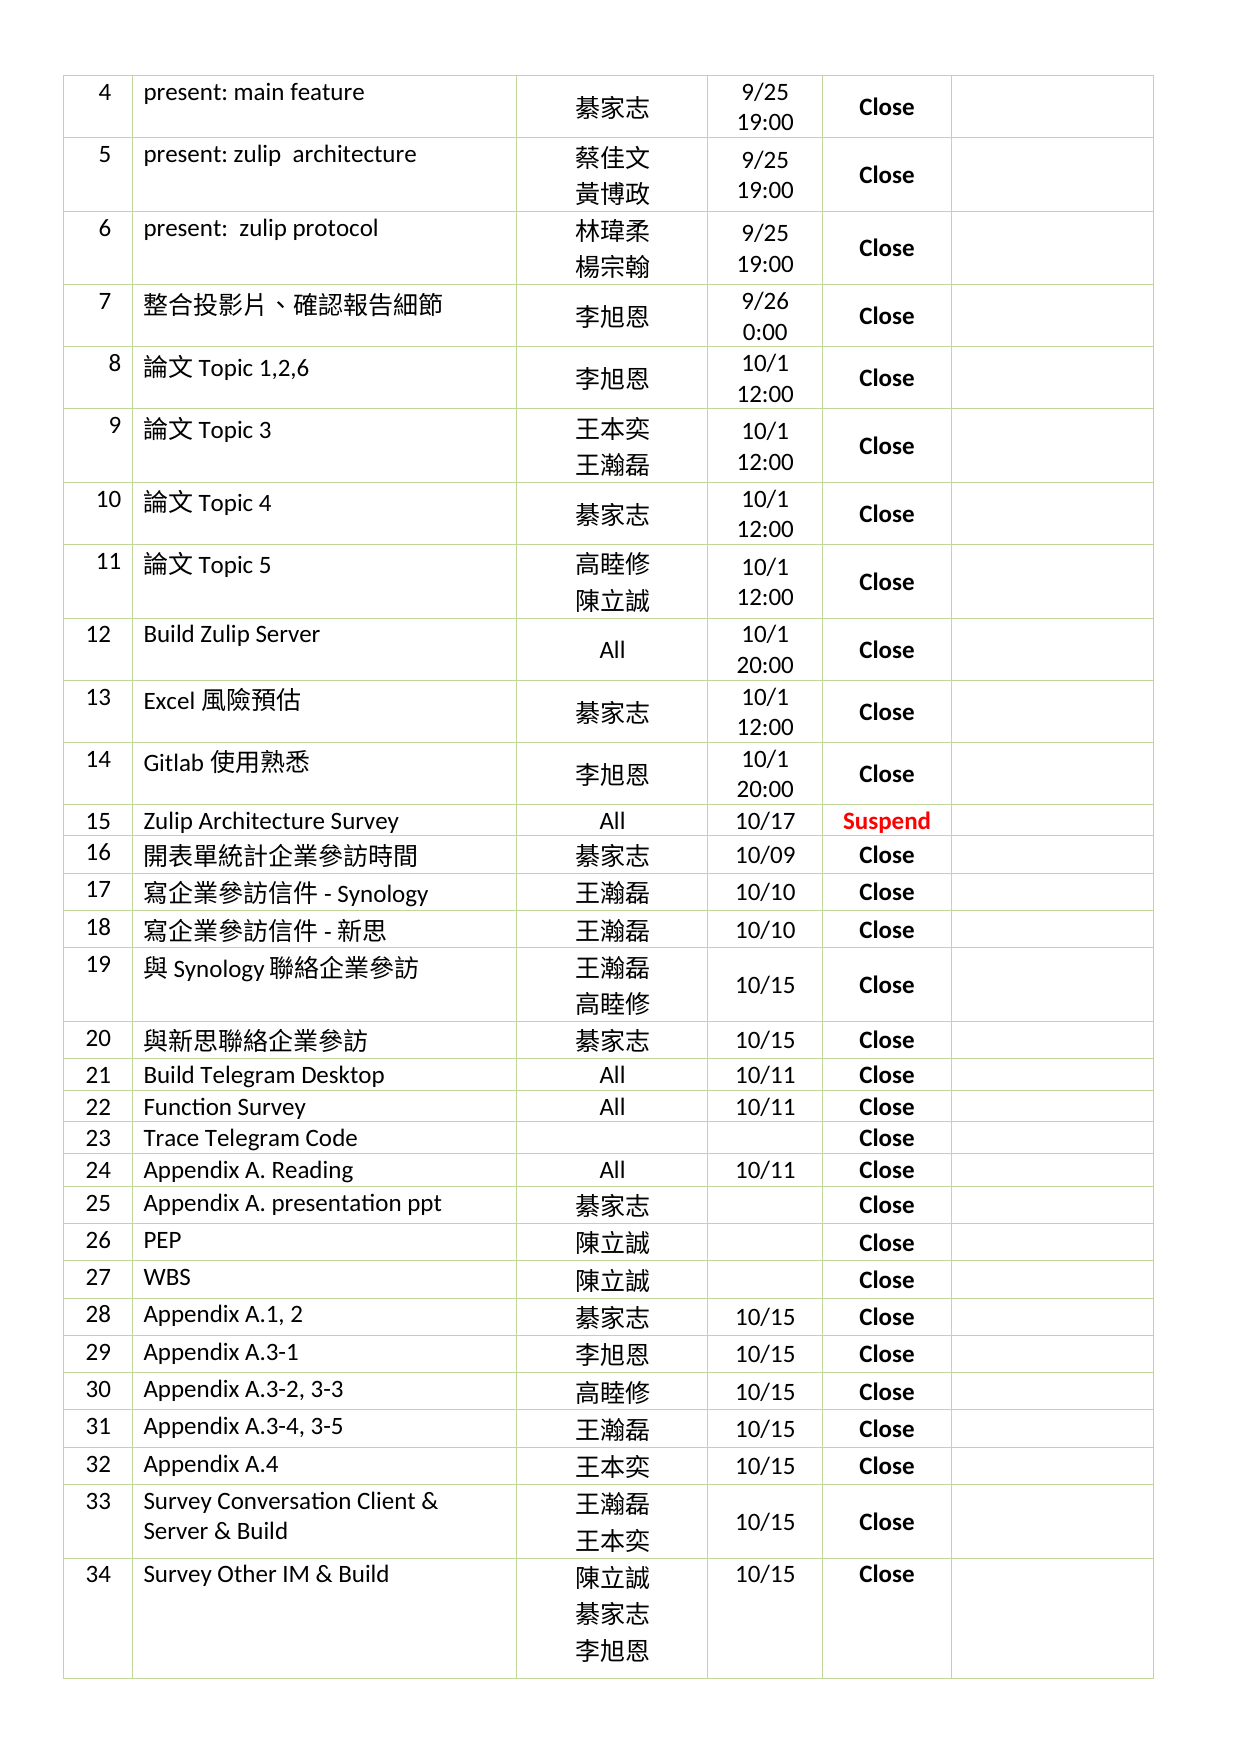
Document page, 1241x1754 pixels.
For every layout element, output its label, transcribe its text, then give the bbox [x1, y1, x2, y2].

table_cell 論文Topic 3 [133, 409, 516, 482]
table_cell Excel 風險預估 [133, 681, 516, 742]
table_cell 24 [64, 1154, 132, 1186]
table_cell 李旭恩 [517, 1336, 707, 1372]
table_cell 10/1 12:00 [708, 681, 822, 742]
table_cell Close [823, 285, 951, 346]
table_cell [708, 1261, 822, 1297]
table_cell [952, 1091, 1153, 1121]
table_cell [517, 1122, 707, 1153]
table_cell Close [823, 1154, 951, 1186]
table_cell [708, 1224, 822, 1260]
table_cell PEP [133, 1224, 516, 1260]
table_cell Close [823, 1373, 951, 1409]
table_cell All [517, 619, 707, 679]
table_cell 王瀚磊 [517, 874, 707, 910]
table_cell Close [823, 948, 951, 1021]
table_cell 與新思聯絡企業參訪 [133, 1022, 516, 1058]
table_cell [952, 347, 1153, 408]
table_cell 整合投影片、確認報告細節 [133, 285, 516, 346]
table_cell 26 [64, 1224, 132, 1260]
table_cell [952, 1022, 1153, 1058]
table_cell 29 [64, 1336, 132, 1372]
table_cell [952, 1448, 1153, 1484]
table_cell 10/15 [708, 1373, 822, 1409]
table_cell [952, 1261, 1153, 1297]
table_cell 綦家志 [517, 836, 707, 873]
table_cell 高睦修 陳立誠 [517, 545, 707, 617]
table_cell 11 [64, 545, 132, 617]
table_cell 25 [64, 1187, 132, 1223]
table_cell All [517, 1154, 707, 1186]
table_cell [952, 409, 1153, 482]
table_cell 王瀚磊 [517, 911, 707, 947]
table_cell Close [823, 681, 951, 742]
table_cell 21 [64, 1059, 132, 1089]
table_cell 10/1 12:00 [708, 545, 822, 617]
table_cell 20 [64, 1022, 132, 1058]
table_cell 王本奕 [517, 1448, 707, 1484]
table_cell [952, 1187, 1153, 1223]
table_cell [952, 619, 1153, 679]
table_cell 10/1 12:00 [708, 483, 822, 544]
table_cell 李旭恩 [517, 347, 707, 408]
table_cell [64, 76, 132, 137]
table_cell Trace Telegram Code [133, 1122, 516, 1153]
table_cell 論文Topic 4 [133, 483, 516, 544]
table_cell Close [823, 1336, 951, 1372]
table_cell WBS [133, 1261, 516, 1297]
table_cell Close [823, 409, 951, 482]
table_cell 陳立誠 [517, 1261, 707, 1297]
table_cell 寫企業參訪信件 - 新思 [133, 911, 516, 947]
table_cell [952, 76, 1153, 137]
table_cell Close [823, 1224, 951, 1260]
table_cell Close [823, 76, 951, 137]
table_cell 10 [64, 483, 132, 544]
table_cell All [517, 805, 707, 835]
table_cell 31 [64, 1410, 132, 1447]
table_cell 論文Topic 1,2,6 [133, 347, 516, 408]
table_cell Close [823, 911, 951, 947]
table_cell Close [823, 874, 951, 910]
table_cell 13 [64, 681, 132, 742]
table_cell [708, 1122, 822, 1153]
table_cell [64, 138, 132, 211]
table_cell Close [823, 138, 951, 211]
table_cell Survey Conversation Client & Server & Build [133, 1485, 516, 1557]
table_cell Close [823, 1410, 951, 1447]
table_cell Close [823, 1059, 951, 1089]
table_cell 開表單統計企業參訪時間 [133, 836, 516, 873]
table_cell Close [823, 483, 951, 544]
table_cell 10/1 20:00 [708, 619, 822, 679]
table_cell 10/15 [708, 1559, 822, 1678]
table_cell [952, 1410, 1153, 1447]
table_cell [952, 1559, 1153, 1678]
table_cell Appendix A. presentation ppt [133, 1187, 516, 1223]
table_cell Function Survey [133, 1091, 516, 1121]
table_cell 王瀚磊 高睦修 [517, 948, 707, 1021]
table_cell 陳立誠 [517, 1224, 707, 1260]
table_cell Close [823, 619, 951, 679]
table_cell Close [823, 743, 951, 804]
table_cell 10/15 [708, 1410, 822, 1447]
table_cell [64, 285, 132, 346]
table_cell 與Synology聯絡企業參訪 [133, 948, 516, 1021]
table_cell 34 [64, 1559, 132, 1678]
table_cell Zulip Architecture Survey [133, 805, 516, 835]
table_cell 寫企業參訪信件 - Synology [133, 874, 516, 910]
table_cell Appendix A.3-4, 3-5 [133, 1410, 516, 1447]
table_cell All [517, 1059, 707, 1089]
table_cell 李旭恩 [517, 285, 707, 346]
table_cell [952, 836, 1153, 873]
table_cell All [517, 1091, 707, 1121]
table_cell Close [823, 1448, 951, 1484]
table_cell Close [823, 1187, 951, 1223]
table_cell 陳立誠 綦家志 李旭恩 高睦修 [517, 1559, 707, 1678]
table_cell [952, 1336, 1153, 1372]
table_cell 論文Topic 5 [133, 545, 516, 617]
table_cell 10/15 [708, 948, 822, 1021]
table_cell Appendix A. Reading [133, 1154, 516, 1186]
table_cell 高睦修 [517, 1373, 707, 1409]
table_cell present: zulip architecture [133, 138, 516, 211]
table_cell Appendix A.1, 2 [133, 1299, 516, 1335]
table_cell 10/10 [708, 911, 822, 947]
table_cell 16 [64, 836, 132, 873]
table_cell 8 [64, 347, 132, 408]
table_cell Appendix A.3-2, 3-3 [133, 1373, 516, 1409]
table_cell Close [823, 212, 951, 284]
table_cell 綦家志 [517, 483, 707, 544]
table_cell Close [823, 1299, 951, 1335]
table_cell 10/15 [708, 1022, 822, 1058]
table_cell Appendix A.3-1 [133, 1336, 516, 1372]
table_cell Build Telegram Desktop [133, 1059, 516, 1089]
table_cell [952, 1122, 1153, 1153]
table_cell 17 [64, 874, 132, 910]
table_cell 9 [64, 409, 132, 482]
table_cell 10/15 [708, 1448, 822, 1484]
table_cell 林瑋柔 楊宗翰 [517, 212, 707, 284]
table_cell [952, 805, 1153, 835]
table_cell 9/25 19:00 [708, 138, 822, 211]
table_cell Close [823, 1485, 951, 1557]
table_cell 15 [64, 805, 132, 835]
table_cell 10/15 [708, 1299, 822, 1335]
table_cell 10/10 [708, 874, 822, 910]
table_cell 19 [64, 948, 132, 1021]
table_cell [952, 285, 1153, 346]
table_cell 綦家志 [517, 1299, 707, 1335]
table_cell 10/1 12:00 [708, 409, 822, 482]
table_cell 30 [64, 1373, 132, 1409]
table_cell [952, 681, 1153, 742]
table_cell 10/17 [708, 805, 822, 835]
table_cell [952, 1154, 1153, 1186]
table_cell 10/11 [708, 1059, 822, 1089]
table_cell Appendix A.4 [133, 1448, 516, 1484]
table_cell 李旭恩 [517, 743, 707, 804]
table_cell [952, 1224, 1153, 1260]
table_cell 22 [64, 1091, 132, 1121]
table_cell Close [823, 545, 951, 617]
table_cell 綦家志 [517, 1022, 707, 1058]
table_cell [952, 1059, 1153, 1089]
table_cell 33 [64, 1485, 132, 1557]
table_cell 32 [64, 1448, 132, 1484]
table_cell 27 [64, 1261, 132, 1297]
table_cell Close [823, 836, 951, 873]
table_cell 9/26 0:00 [708, 285, 822, 346]
table_cell 18 [64, 911, 132, 947]
table_cell [708, 1187, 822, 1223]
table_cell Close [823, 347, 951, 408]
table_cell [952, 1373, 1153, 1409]
table_cell 王瀚磊 [517, 1410, 707, 1447]
table_cell 23 [64, 1122, 132, 1153]
table_cell 10/11 [708, 1154, 822, 1186]
table_cell 蔡佳文 黃博政 [517, 138, 707, 211]
table_cell Close [823, 1091, 951, 1121]
table_cell [952, 911, 1153, 947]
table_cell 綦家志 [517, 1187, 707, 1223]
table_cell 14 [64, 743, 132, 804]
table_cell [952, 1299, 1153, 1335]
table_cell 綦家志 [517, 76, 707, 137]
table_cell [952, 545, 1153, 617]
table_cell [952, 483, 1153, 544]
table_cell Close [823, 1122, 951, 1153]
table_cell Close [823, 1559, 951, 1678]
table_cell 10/1 20:00 [708, 743, 822, 804]
table_cell present: zulip protocol [133, 212, 516, 284]
table_cell Gitlab 使用熟悉 [133, 743, 516, 804]
table_cell 綦家志 [517, 681, 707, 742]
table_cell [952, 874, 1153, 910]
table_cell 王本奕 王瀚磊 [517, 409, 707, 482]
table_cell 10/15 [708, 1336, 822, 1372]
table_cell Close [823, 1022, 951, 1058]
table_cell Build Zulip Server [133, 619, 516, 679]
table_cell 12 [64, 619, 132, 679]
table_cell 10/15 [708, 1485, 822, 1557]
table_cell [133, 1559, 516, 1678]
table_cell 28 [64, 1299, 132, 1335]
table_cell [64, 212, 132, 284]
table_cell 9/25 19:00 [708, 76, 822, 137]
table_cell 10/09 [708, 836, 822, 873]
table_cell present: main feature [133, 76, 516, 137]
table_cell Suspend [823, 805, 951, 835]
table_cell 9/25 19:00 [708, 212, 822, 284]
table_cell Close [823, 1261, 951, 1297]
table_cell [952, 743, 1153, 804]
table_cell [952, 1485, 1153, 1557]
table_cell 10/11 [708, 1091, 822, 1121]
table_cell 王瀚磊 王本奕 [517, 1485, 707, 1557]
table_cell [952, 948, 1153, 1021]
table_cell 10/1 12:00 [708, 347, 822, 408]
table_cell [952, 138, 1153, 211]
table_cell [952, 212, 1153, 284]
